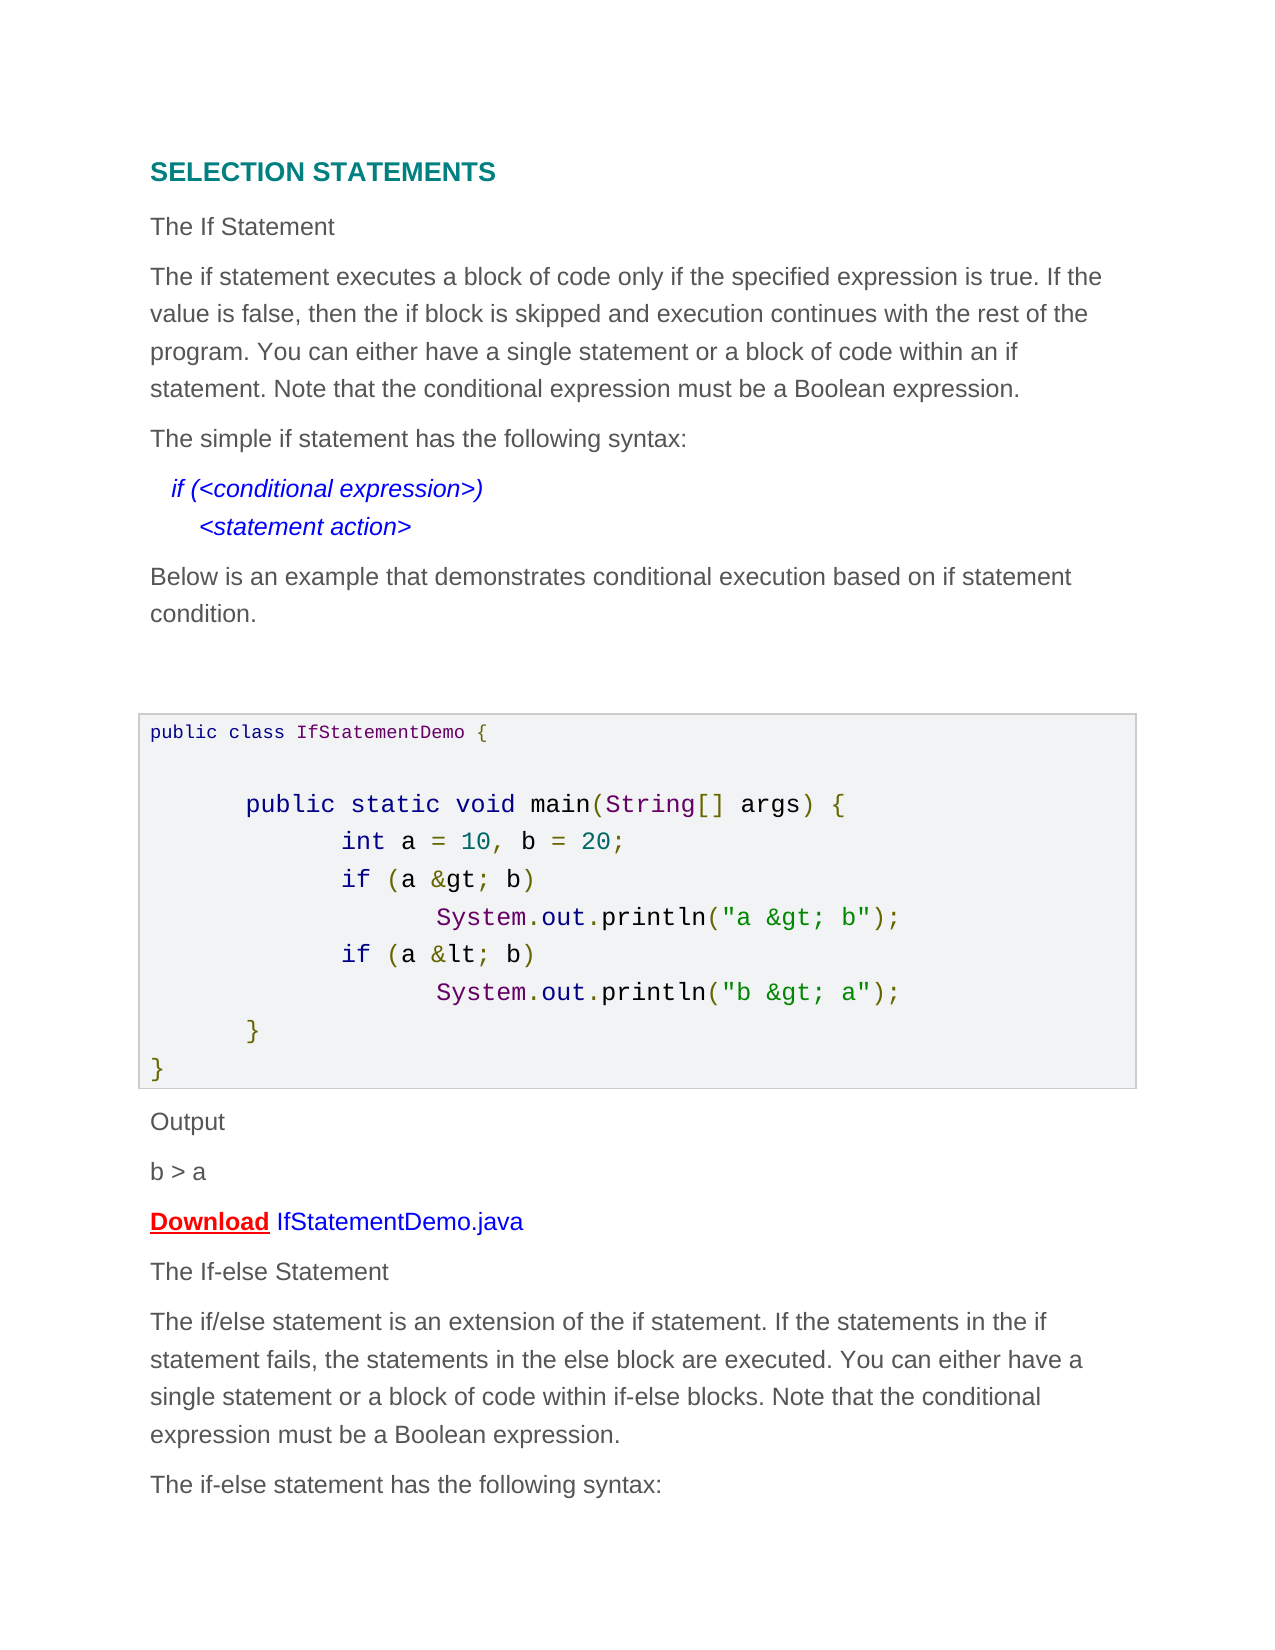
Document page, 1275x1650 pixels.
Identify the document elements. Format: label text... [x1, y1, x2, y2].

text The If-else Statement [150, 1248, 1125, 1286]
text if (a &lt; b) [140, 936, 1135, 970]
text The If Statement [150, 203, 1125, 241]
text int a = 10, b = 20; [140, 823, 1135, 857]
text The if-else statement has the following syntax: [150, 1461, 1125, 1498]
text The if statement executes a block of code only if the specified expression is true. If the value is false, then the if block is skipped and execution continues with the rest of the program. You can either have a single statement or a block of code within an if statement. Note that the conditional expression must be a Boolean expression. [150, 253, 1125, 403]
text } [140, 1012, 1135, 1046]
text Output [150, 1098, 1125, 1136]
text public class IfStatementDemo { [140, 715, 1135, 744]
text System.out.println("a &gt; b"); [140, 898, 1135, 933]
text if (a &gt; b) [140, 861, 1135, 895]
text Download IfStatementDemo.java [150, 1198, 1125, 1236]
text System.out.println("b &gt; a"); [140, 974, 1135, 1008]
text } [140, 1049, 1135, 1088]
text b > a [150, 1148, 1125, 1186]
text Below is an example that demonstrates conditional execution based on if statement condition. [150, 553, 1125, 628]
text The simple if statement has the following syntax: [150, 416, 1125, 453]
text public static void main(String[] args) { [140, 785, 1135, 819]
text The if/else statement is an extension of the if statement. If the statements in the if statement fails, the statements in the else block are executed. You can either have a single statement or a block of code within if-else blocks. Note that the conditional expression must be a Boolean expression. [150, 1298, 1125, 1448]
subtitle SELECTION STATEMENTS [150, 150, 1125, 187]
text if (<conditional expression>) <statement action> [150, 466, 1125, 541]
